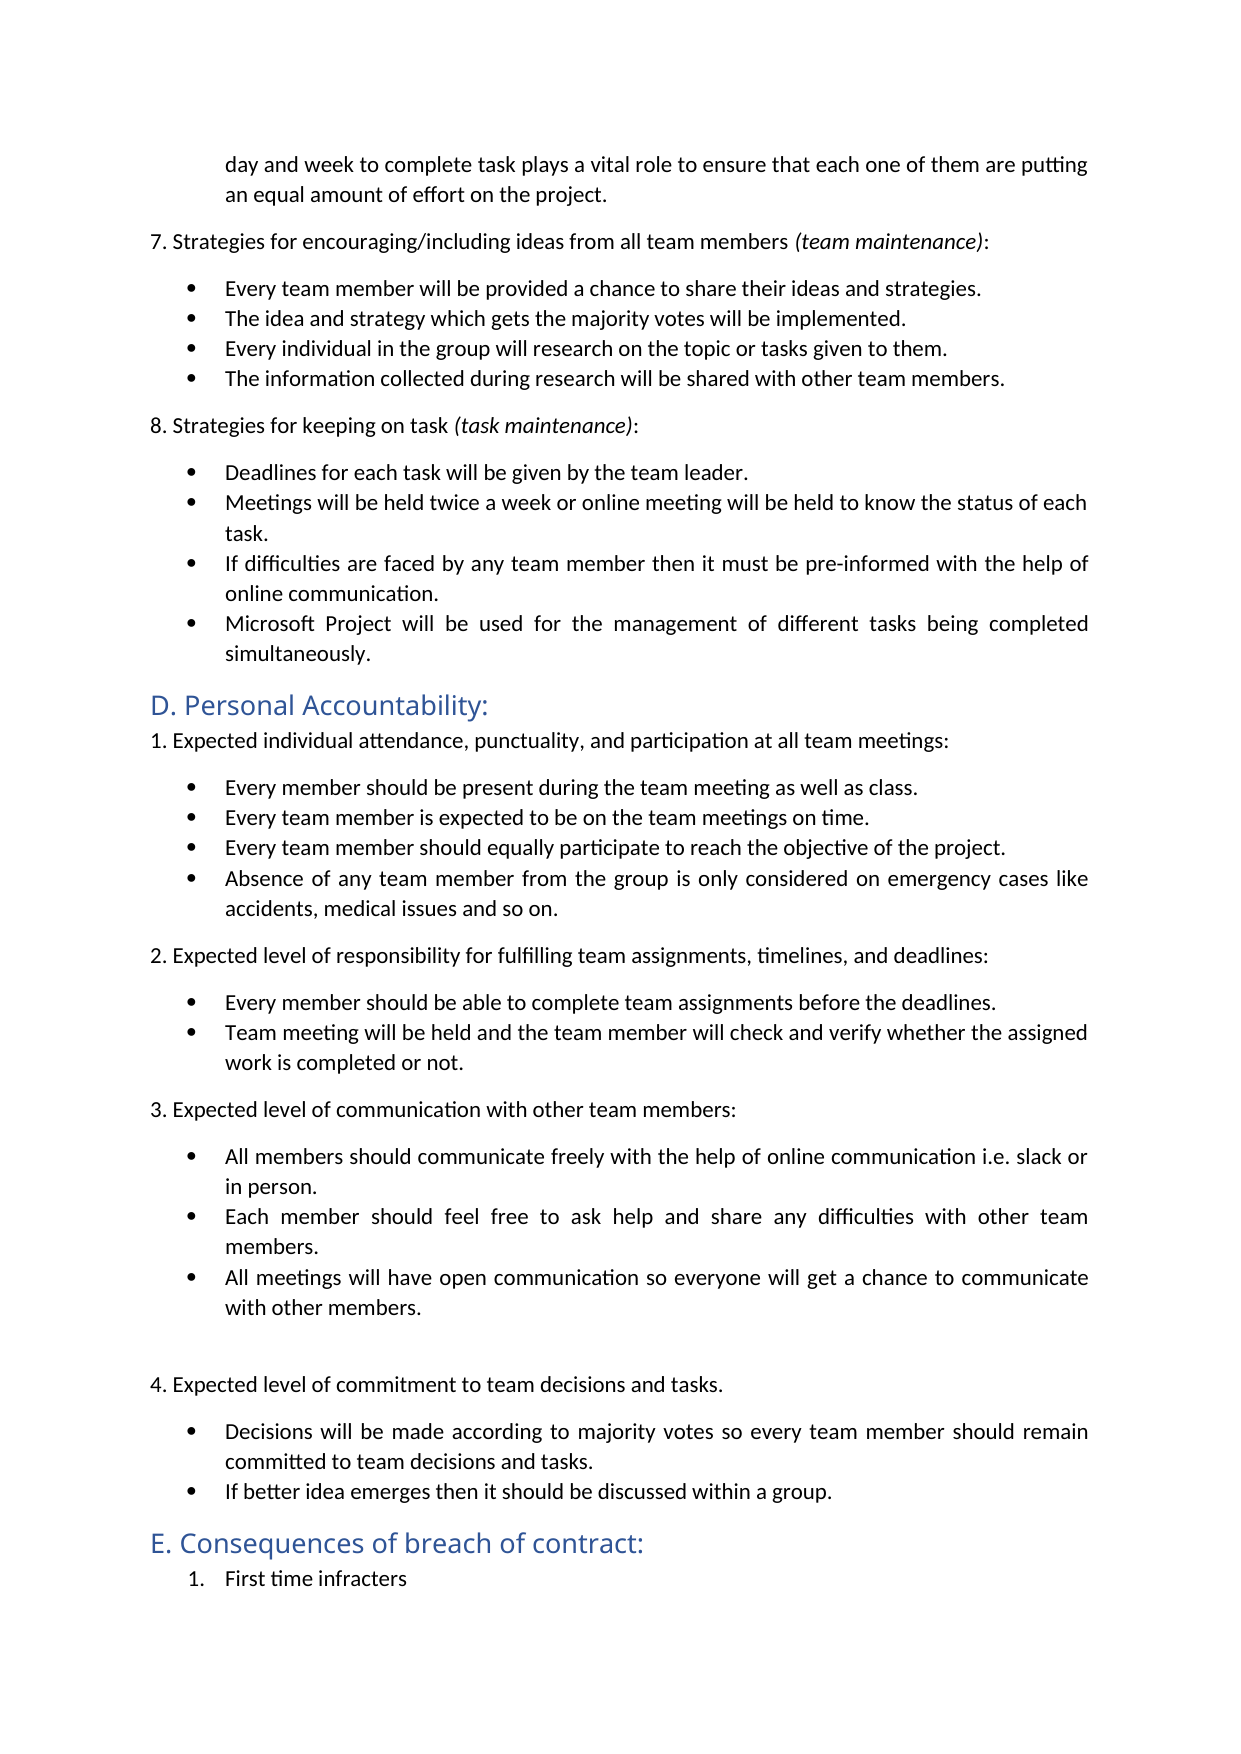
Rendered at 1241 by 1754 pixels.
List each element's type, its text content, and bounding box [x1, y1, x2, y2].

text 7. Strategies for encouraging/including ideas from all team members (team maintenance): [150, 227, 1090, 255]
list If difficulties are faced by any team member then it must be pre-informed with the help of online communication. [187, 549, 1090, 607]
text 8. Strategies for keeping on task (task maintenance): [150, 411, 1090, 439]
list Absence of any team member from the group is only considered on emergency cases like accidents, medical issues and so on. [187, 864, 1090, 922]
list Every member should be present during the team meeting as well as class. [187, 773, 1090, 801]
list Meetings will be held twice a week or online meeting will be held to know the status of each task. [187, 488, 1090, 547]
list Every team member will be provided a chance to share their ideas and strategies. [187, 274, 1090, 302]
list Every team member should equally participate to reach the objective of the project. [187, 833, 1090, 862]
list Every individual in the group will research on the topic or tasks given to them. [187, 334, 1090, 362]
list Deadlines for each task will be given by the team leader. [187, 458, 1090, 486]
list Team meeting will be held and the team member will check and verify whether the assigned work is completed or not. [187, 1018, 1090, 1076]
list All meetings will have open communication so everyone will get a chance to communicate with other members. [187, 1263, 1090, 1321]
text 4. Expected level of commitment to team decisions and tasks. [150, 1370, 1090, 1398]
list Decisions will be made according to majority votes so every team member should remain committed to team decisions and tasks. [187, 1417, 1090, 1475]
list First time infracters [187, 1564, 1090, 1592]
text 1. Expected individual attendance, punctuality, and participation at all team meetings: [150, 726, 1090, 754]
subtitle D. Personal Accountability: [150, 686, 1090, 723]
list Microsoft Project will be used for the management of different tasks being completed simultaneously. [187, 609, 1090, 668]
list If better idea emerges then it should be discussed within a group. [187, 1477, 1090, 1505]
list Every member should be able to complete team assignments before the deadlines. [187, 988, 1090, 1016]
text 2. Expected level of responsibility for fulfilling team assignments, timelines, and deadlines: [150, 941, 1090, 969]
list The idea and strategy which gets the majority votes will be implemented. [187, 304, 1090, 332]
list Each member should feel free to ask help and share any difficulties with other team members. [187, 1202, 1090, 1261]
list Every team member is expected to be on the team meetings on time. [187, 803, 1090, 831]
subtitle E. Consequences of breach of contract: [150, 1524, 1090, 1561]
list All members should communicate freely with the help of online communication i.e. slack or in person. [187, 1142, 1090, 1200]
text 3. Expected level of communication with other team members: [150, 1095, 1090, 1123]
list The information collected during research will be shared with other team members. [187, 364, 1090, 393]
